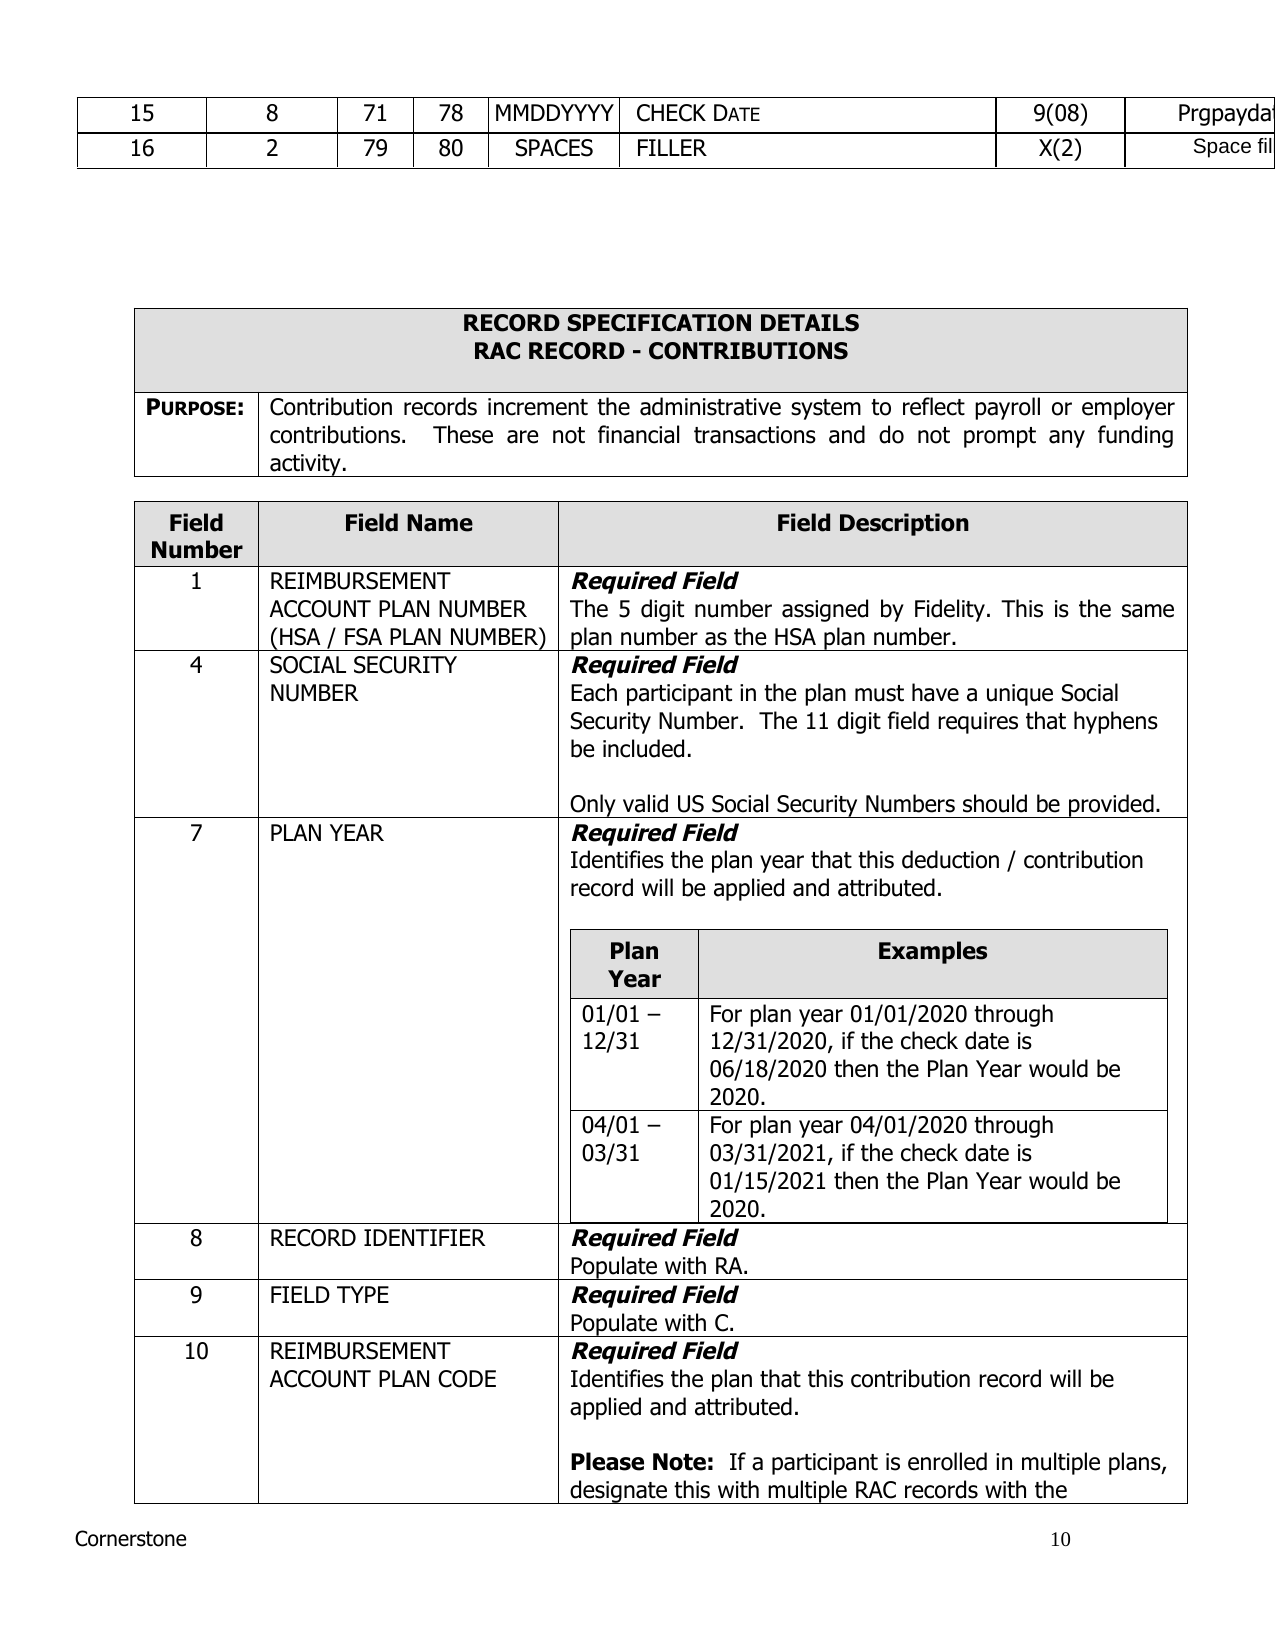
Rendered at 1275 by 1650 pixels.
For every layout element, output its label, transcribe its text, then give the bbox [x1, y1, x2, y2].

table_cell 7 [135, 818, 258, 1223]
table_cell PLAN YEAR [259, 818, 558, 1223]
table_cell 9(08) [997, 98, 1124, 132]
table_header Field Number [135, 502, 258, 566]
table_cell Contribution records increment the administrative system to reflect payroll or employer contributions. These are not financial transactions and do not prompt any funding activity. [259, 393, 1187, 476]
table_cell 1 [135, 567, 258, 650]
table_cell 78 [414, 98, 488, 132]
table_cell 79 [338, 134, 413, 167]
table_cell Required Field Identifies the plan year that this deduction / contribution record will be applied and attributed. [559, 818, 1187, 1223]
table_cell Required Field The 5 digit number assigned by Fidelity. This is the same plan number as the HSA plan number. [559, 567, 1187, 650]
table_cell 2 [207, 134, 337, 167]
table_cell 9 [135, 1280, 258, 1336]
table_cell SPACES [489, 134, 619, 167]
table_cell 15 [78, 98, 206, 132]
table_cell 4 [135, 651, 258, 817]
table_cell Space fill [1126, 134, 1274, 167]
table_header Field Description [559, 502, 1187, 566]
table_header Field Name [259, 502, 558, 566]
table_cell FILLER [620, 134, 995, 167]
table_cell 8 [135, 1224, 258, 1279]
table_header RECORD SPECIFICATION DETAILS RAC RECORD - CONTRIBUTIONS [135, 309, 1187, 392]
table_cell 80 [414, 134, 488, 167]
table_cell 8 [207, 98, 337, 132]
table_cell Required Field Each participant in the plan must have a unique Social Security Number. The 11 digit field requires that hyphens be included. Only valid US Social Security Numbers should be provided. [559, 651, 1187, 817]
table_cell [559, 1337, 1187, 1503]
table_cell X(2) [997, 134, 1124, 167]
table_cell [259, 1337, 558, 1503]
table_cell Purpose: [135, 393, 258, 476]
table_cell Required Field Populate with RA. [559, 1224, 1187, 1279]
table_cell 16 [78, 134, 206, 167]
table_cell MMDDYYYY [489, 98, 619, 132]
table_cell Prgpaydate [1126, 98, 1274, 132]
table_cell RECORD IDENTIFIER [259, 1224, 558, 1279]
table_cell REIMBURSEMENT ACCOUNT PLAN NUMBER (HSA / FSA PLAN NUMBER) [259, 567, 558, 650]
table_cell FIELD TYPE [259, 1280, 558, 1336]
table_cell CHECK Date [620, 98, 995, 132]
table_cell Required Field Populate with C. [559, 1280, 1187, 1336]
table_cell 10 [135, 1337, 258, 1503]
table_cell SOCIAL SECURITY NUMBER [259, 651, 558, 817]
table_cell 71 [338, 98, 413, 132]
